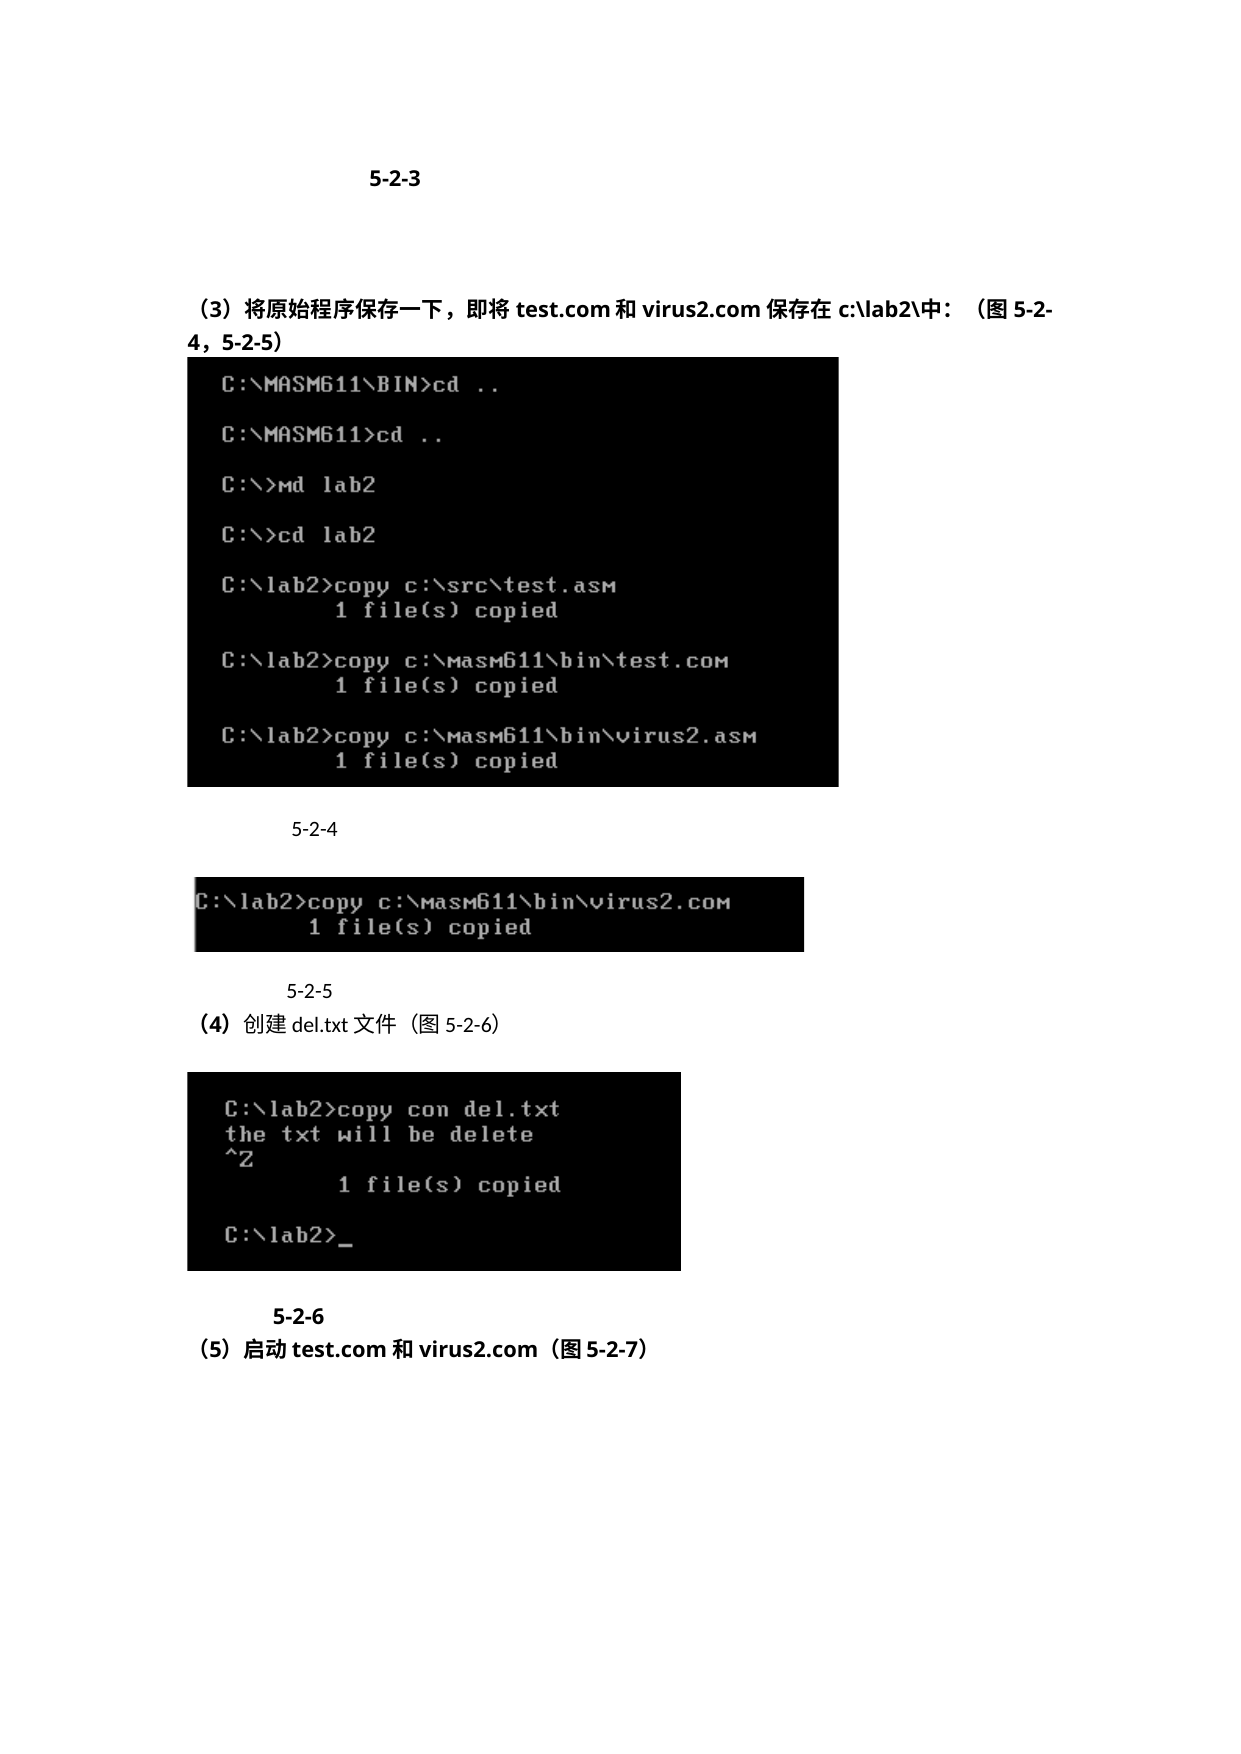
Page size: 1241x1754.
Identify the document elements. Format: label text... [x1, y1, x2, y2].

text 5-2-6 [187, 1299, 1053, 1332]
text （4）创建del.txt 文件（图5-2-6） [187, 1007, 1053, 1039]
text 5-2-3 [187, 162, 1053, 194]
text 5-2-4 [187, 812, 1053, 844]
picture [187, 357, 839, 787]
text （5）启动test.com 和virus2.com（图5-2-7） [187, 1332, 1053, 1364]
picture [187, 1072, 681, 1271]
picture [187, 877, 805, 952]
text 5-2-5 [187, 974, 1053, 1007]
text （3）将原始程序保存一下，即将test.com和virus2.com保存在 c:\lab2\中：（图5-2-4，5-2-5） [187, 292, 1053, 357]
